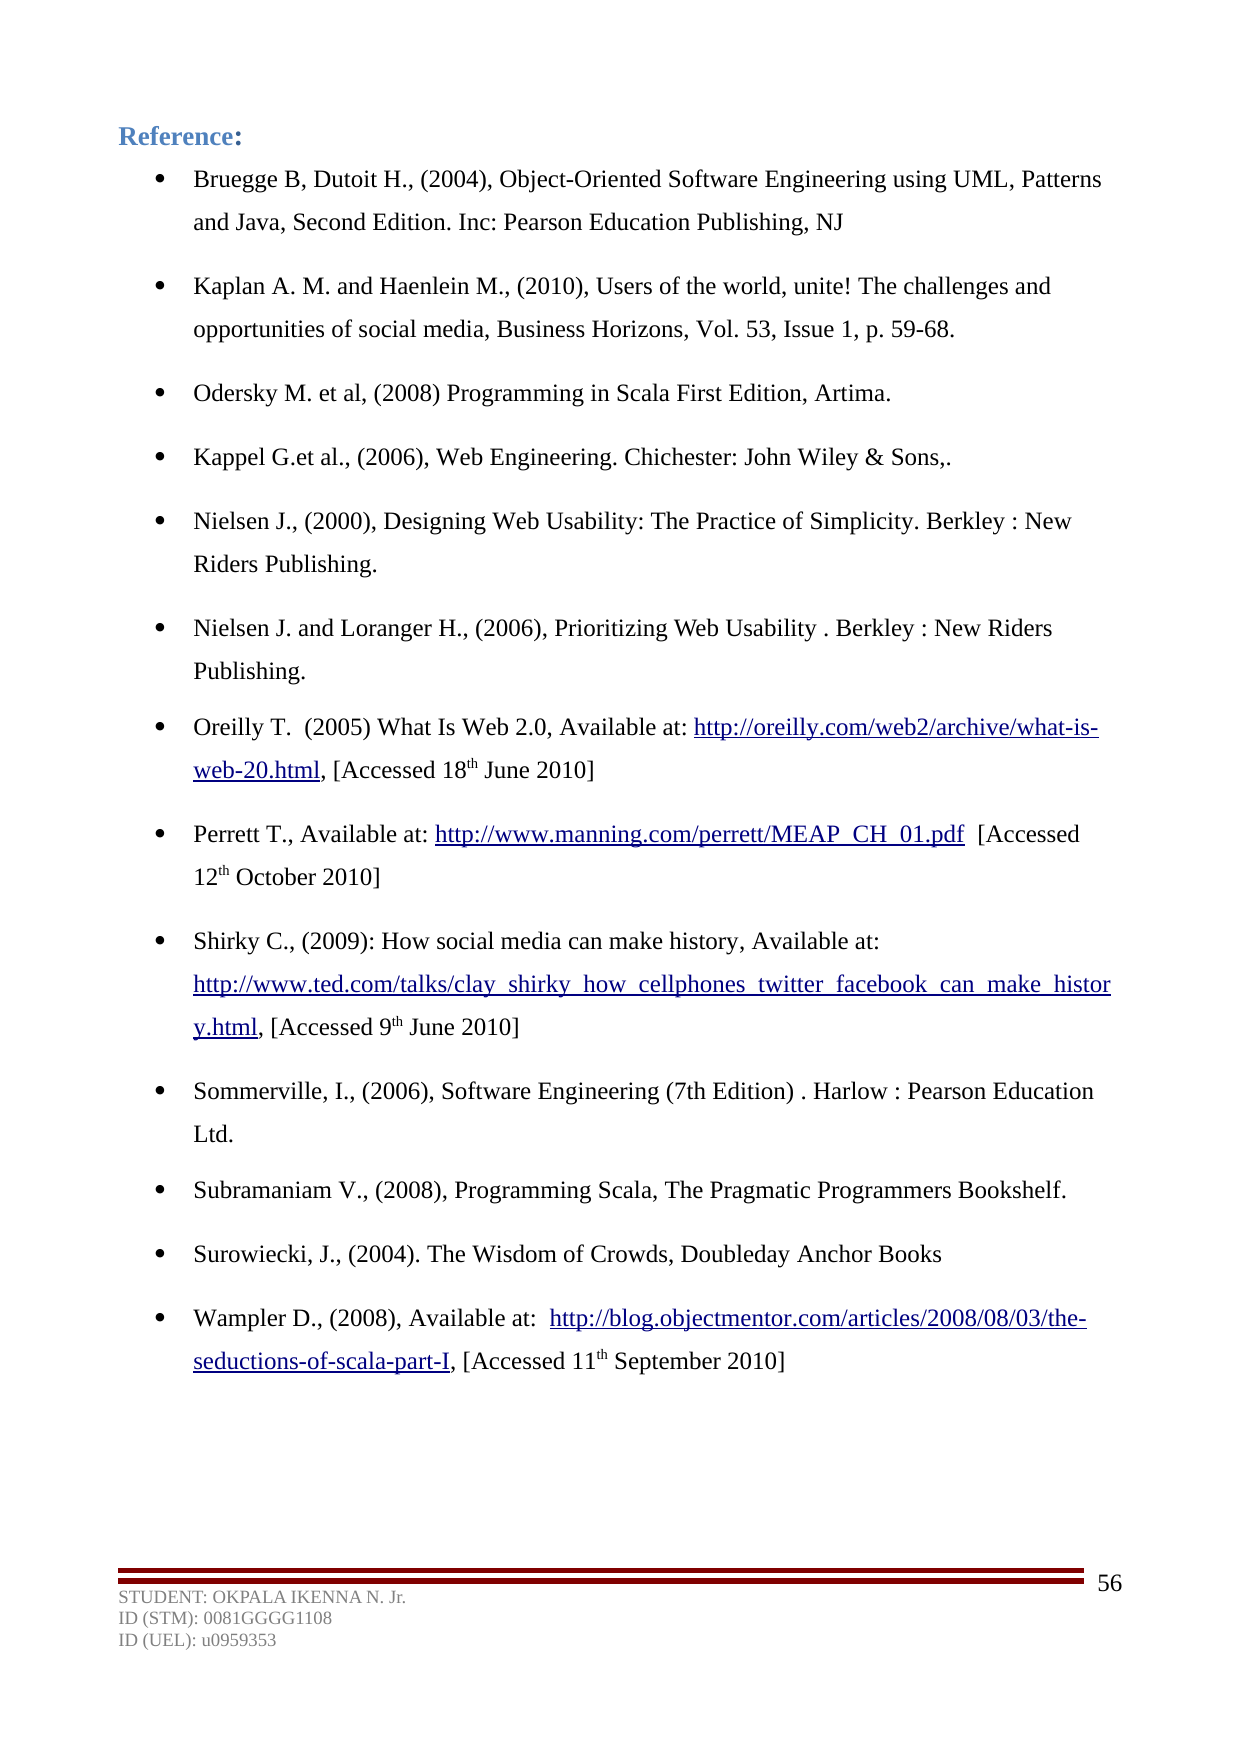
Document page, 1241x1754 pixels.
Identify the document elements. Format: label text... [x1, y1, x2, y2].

list Shirky C., (2009): How social media can make history, Available at: http://www.ted.com/talks/clay_shirky_how_cellphones_twitter_facebook_can_make_history.html, [Accessed 9th June 2010] [156, 926, 1122, 1041]
list Kappel G.et al., (2006), Web Engineering. Chichester: John Wiley & Sons,. [156, 442, 1122, 471]
subtitle Reference: [118, 118, 1122, 152]
list Odersky M. et al, (2008) Programming in Scala First Edition, Artima. [156, 378, 1122, 407]
list Subramaniam V., (2008), Programming Scala, The Pragmatic Programmers Bookshelf. [156, 1175, 1122, 1204]
list Sommerville, I., (2006), Software Engineering (7th Edition) . Harlow : Pearson Education Ltd. [156, 1076, 1122, 1148]
list Wampler D., (2008), Available at: http://blog.objectmentor.com/articles/2008/08/03/the-seductions-of-scala-part-I, [Accessed 11th September 2010] [156, 1303, 1122, 1375]
list Surowiecki, J., (2004). The Wisdom of Crowds, Doubleday Anchor Books [156, 1239, 1122, 1268]
list Nielsen J., (2000), Designing Web Usability: The Practice of Simplicity. Berkley : New Riders Publishing. [156, 506, 1122, 578]
list Oreilly T. (2005) What Is Web 2.0, Available at: http://oreilly.com/web2/archive/what-is-web-20.html, [Accessed 18th June 2010] [156, 712, 1122, 784]
list Perrett T., Available at: http://www.manning.com/perrett/MEAP_CH_01.pdf [Accessed 12th October 2010] [156, 819, 1122, 891]
list Nielsen J. and Loranger H., (2006), Prioritizing Web Usability . Berkley : New Riders Publishing. [156, 613, 1122, 685]
list Kaplan A. M. and Haenlein M., (2010), Users of the world, unite! The challenges and opportunities of social media, Business Horizons, Vol. 53, Issue 1, p. 59-68. [156, 271, 1122, 343]
list Bruegge B, Dutoit H., (2004), Object-Oriented Software Engineering using UML, Patterns and Java, Second Edition. Inc: Pearson Education Publishing, NJ [156, 164, 1122, 236]
